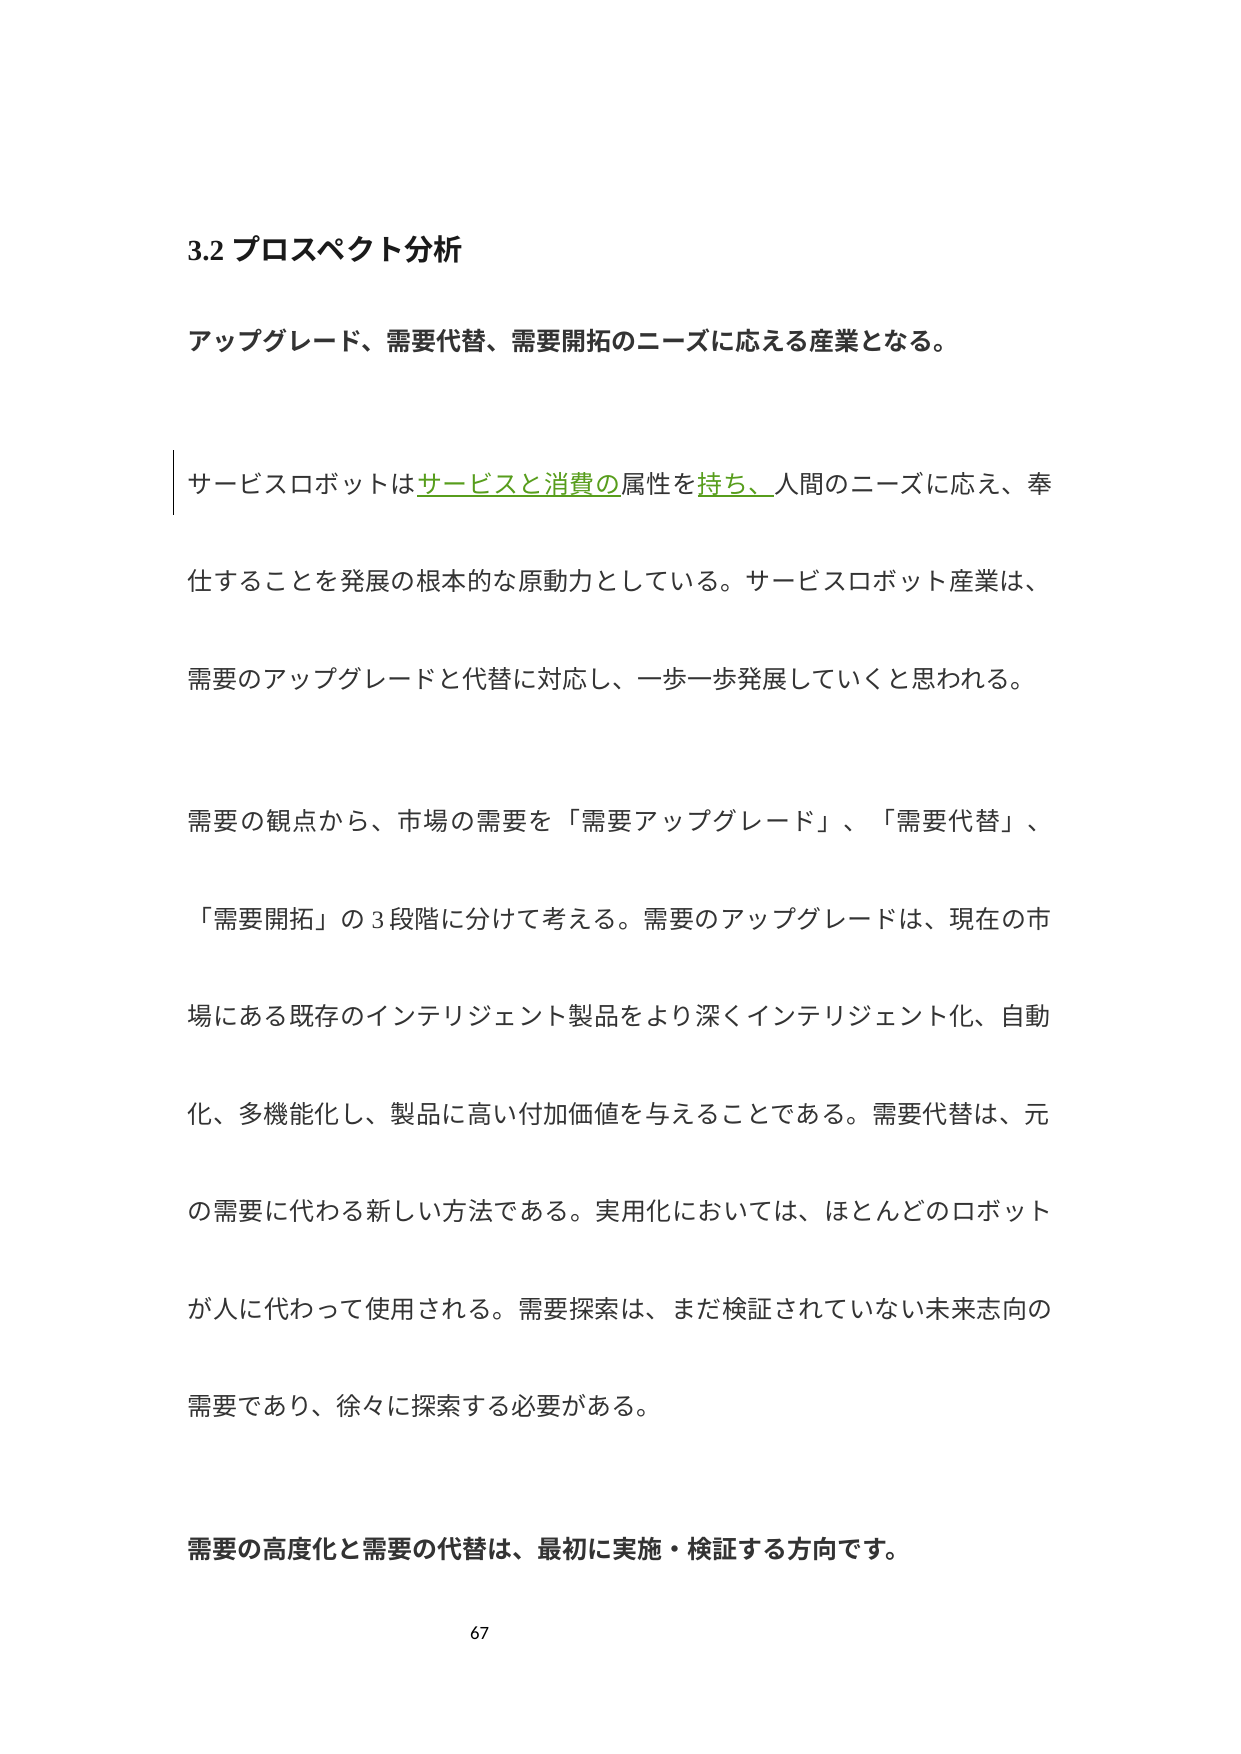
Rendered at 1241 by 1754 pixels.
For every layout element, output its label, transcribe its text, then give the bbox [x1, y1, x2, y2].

text サービスロボットは属性を人間のニーズに応え、奉仕することを発展の根本的な原動力としている。サービスロボット産業は、需要のアップグレードと代替に対応し、一歩一歩発展していくと思われる。 [187, 450, 1053, 710]
text アップグレード、需要代替、需要開拓のニーズに応える産業となる。 [187, 307, 1053, 372]
text 需要の高度化と需要の代替は、最初に実施・検証する方向です。 [187, 1515, 1053, 1580]
subtitle 3.2 プロスペクト分析 [187, 215, 1053, 280]
